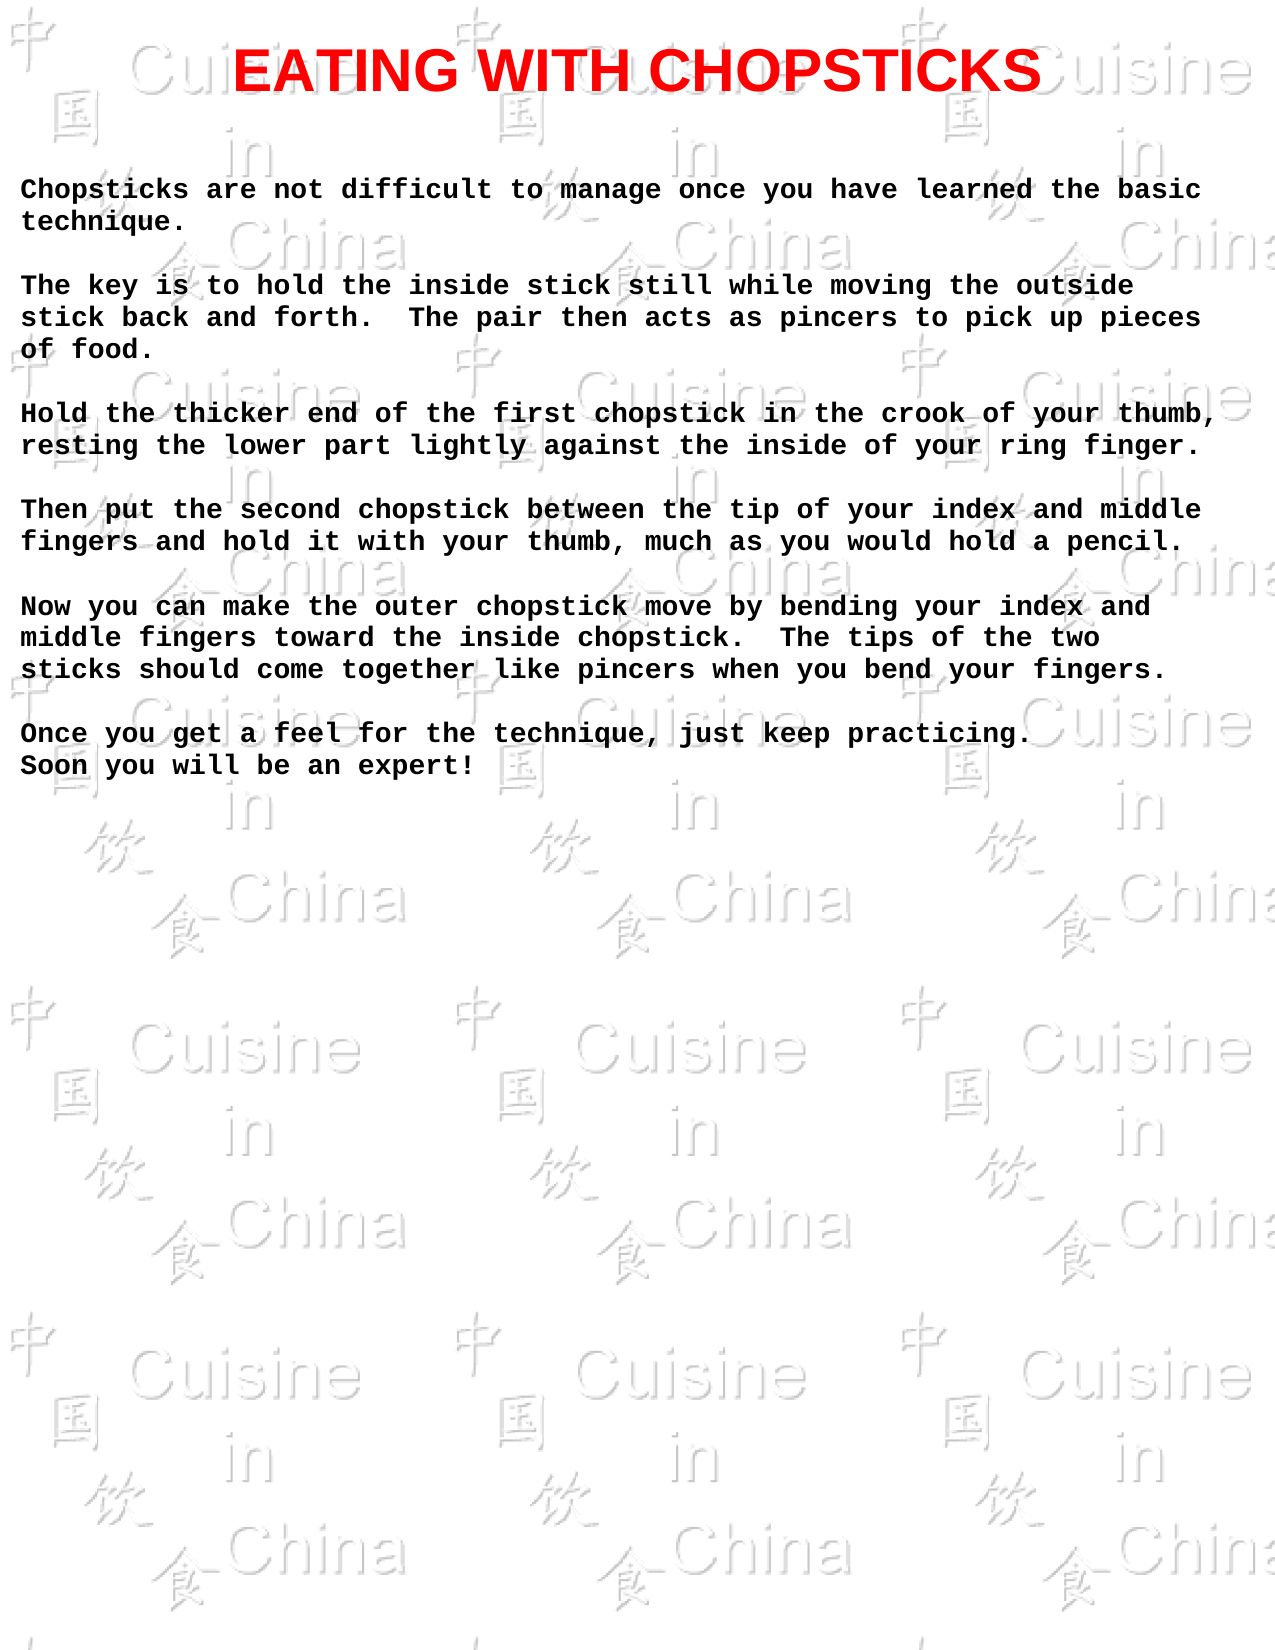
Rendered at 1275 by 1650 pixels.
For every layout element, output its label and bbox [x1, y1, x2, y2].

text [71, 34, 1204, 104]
picture [0, 0, 1275, 1650]
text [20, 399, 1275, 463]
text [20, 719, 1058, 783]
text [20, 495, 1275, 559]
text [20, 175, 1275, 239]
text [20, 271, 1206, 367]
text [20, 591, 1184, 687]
